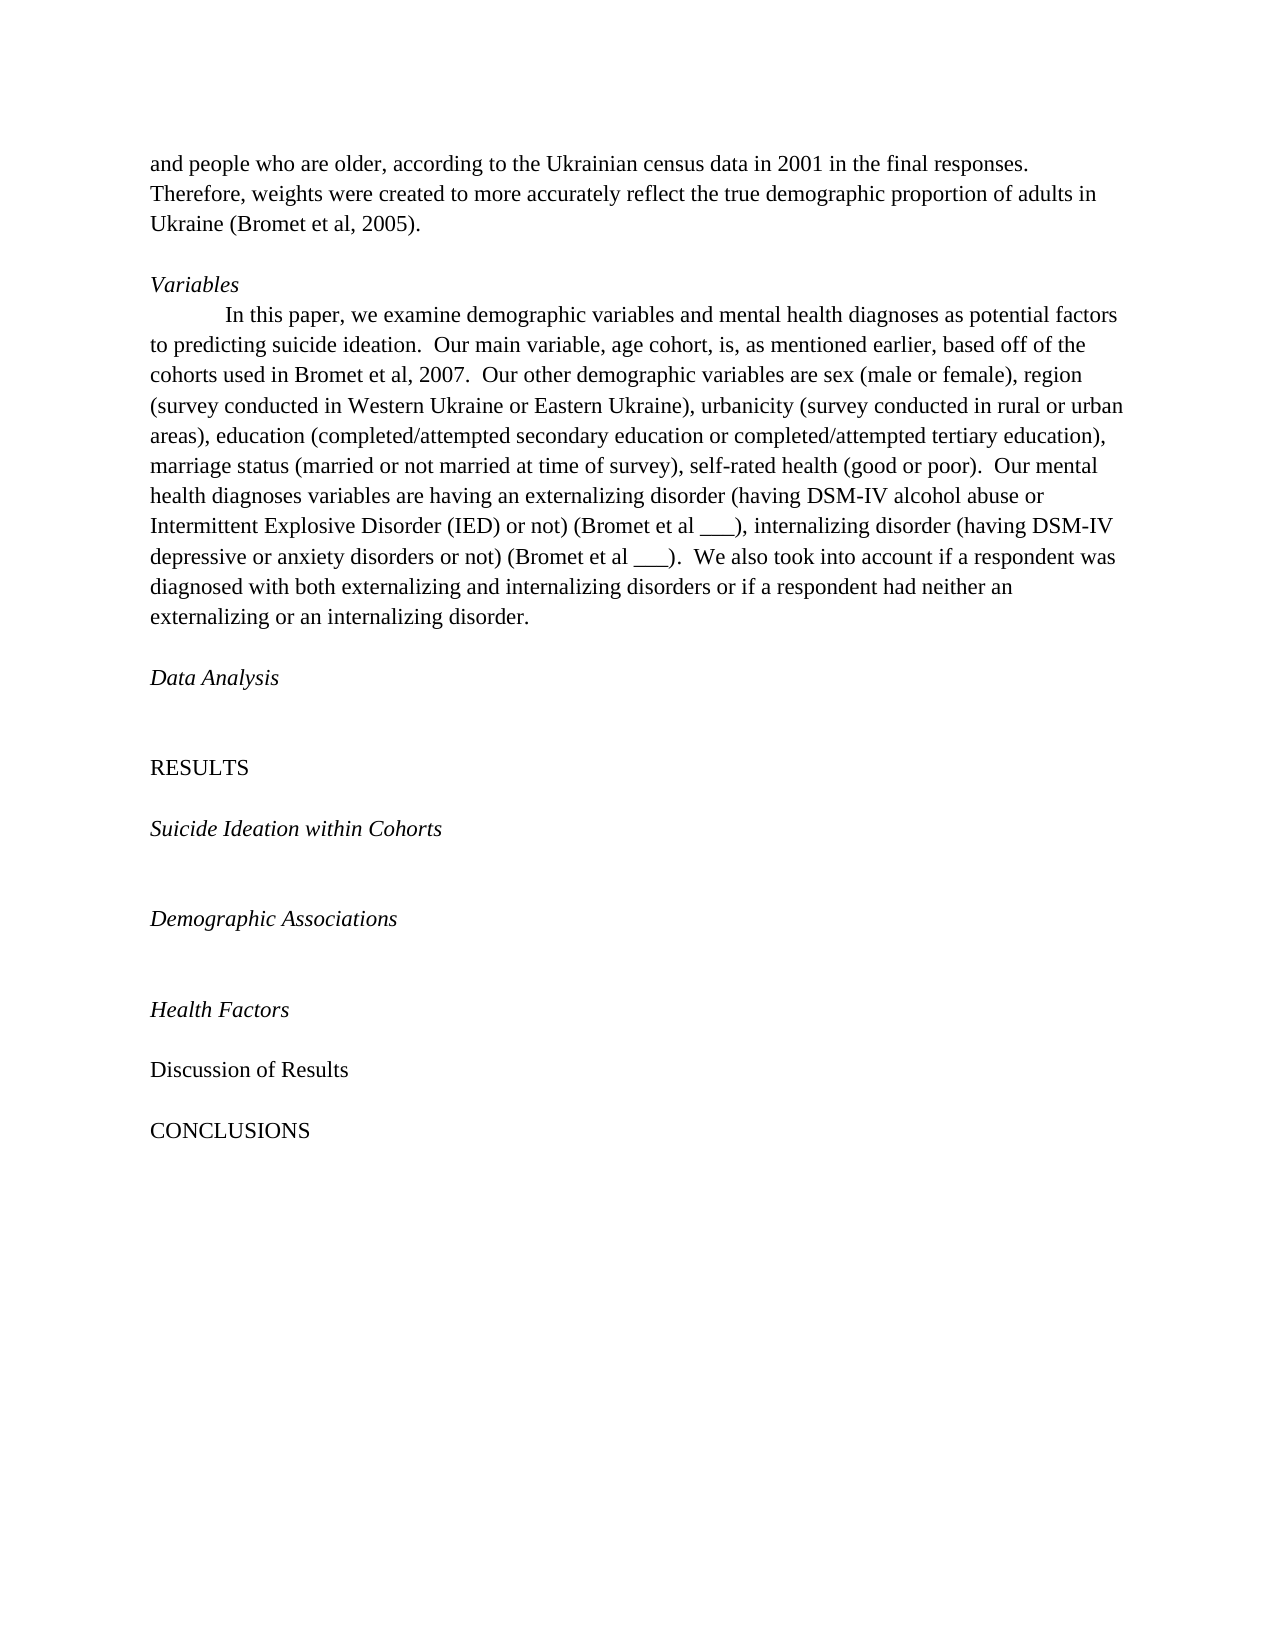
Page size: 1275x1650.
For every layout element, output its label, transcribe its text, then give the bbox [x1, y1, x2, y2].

text Data Analysis [150, 663, 1125, 690]
text Health Factors [150, 996, 1125, 1022]
text Variables [150, 271, 1125, 297]
text RESULTS [150, 754, 1125, 811]
text In this paper, we examine demographic variables and mental health diagnoses as potential factors to predicting suicide ideation. Our main variable, age cohort, is, as mentioned earlier, based off of the cohorts used in Bromet et al, 2007. Our other demographic variables are sex (male or female), region (survey conducted in Western Ukraine or Eastern Ukraine), urbanicity (survey conducted in rural or urban areas), education (completed/attempted secondary education or completed/attempted tertiary education), marriage status (married or not married at time of survey), self-rated health (good or poor). Our mental health diagnoses variables are having an externalizing disorder (having DSM-IV alcohol abuse or Intermittent Explosive Disorder (IED) or not) (Bromet et al ___), internalizing disorder (having DSM-IV depressive or anxiety disorders or not) (Bromet et al ___). We also took into account if a respondent was diagnosed with both externalizing and internalizing disorders or if a respondent had neither an externalizing or an internalizing disorder. [150, 301, 1125, 629]
text Discussion of Results [150, 1056, 1125, 1083]
text Suicide Ideation within Cohorts [150, 814, 1125, 841]
text CONCLUSIONS [150, 1117, 1125, 1143]
text Demographic Associations [150, 905, 1125, 932]
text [150, 150, 1125, 237]
